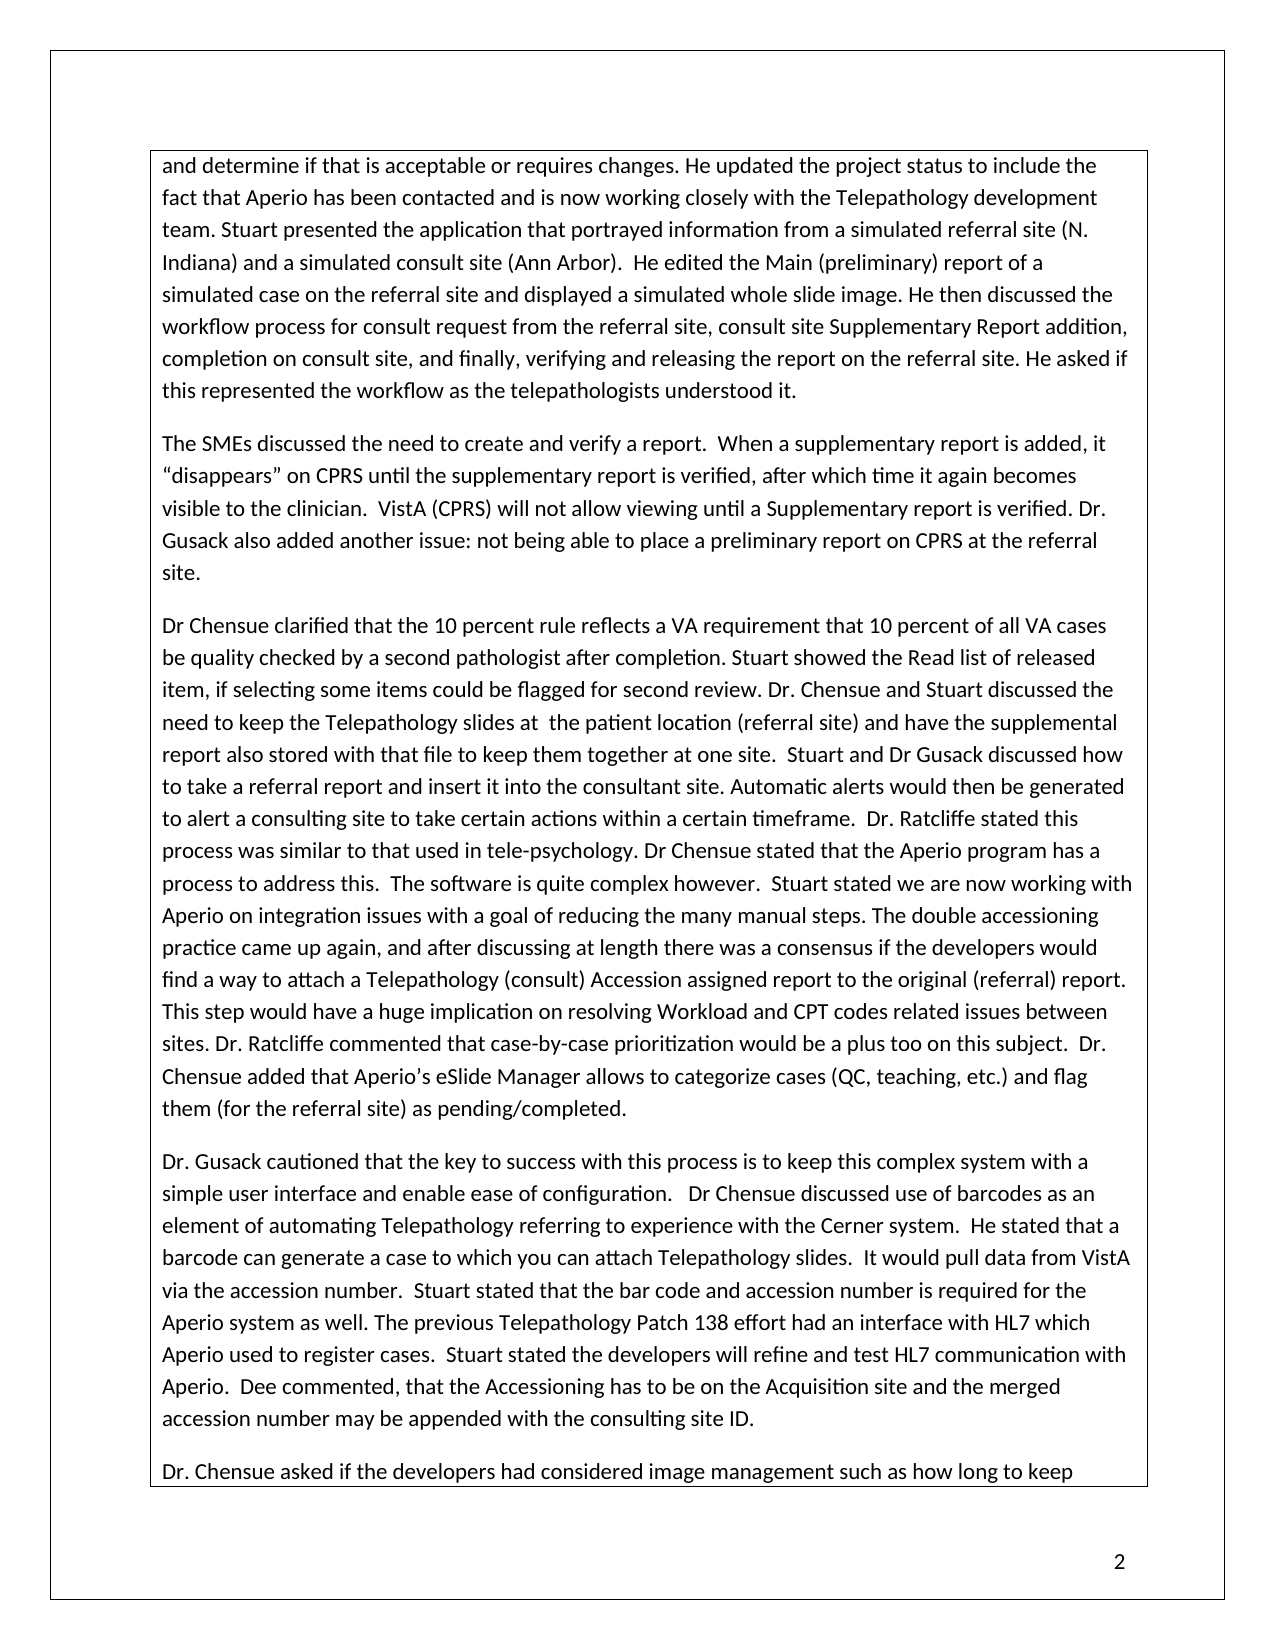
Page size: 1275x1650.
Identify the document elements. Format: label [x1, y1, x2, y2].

table_cell [151, 151, 1147, 1486]
